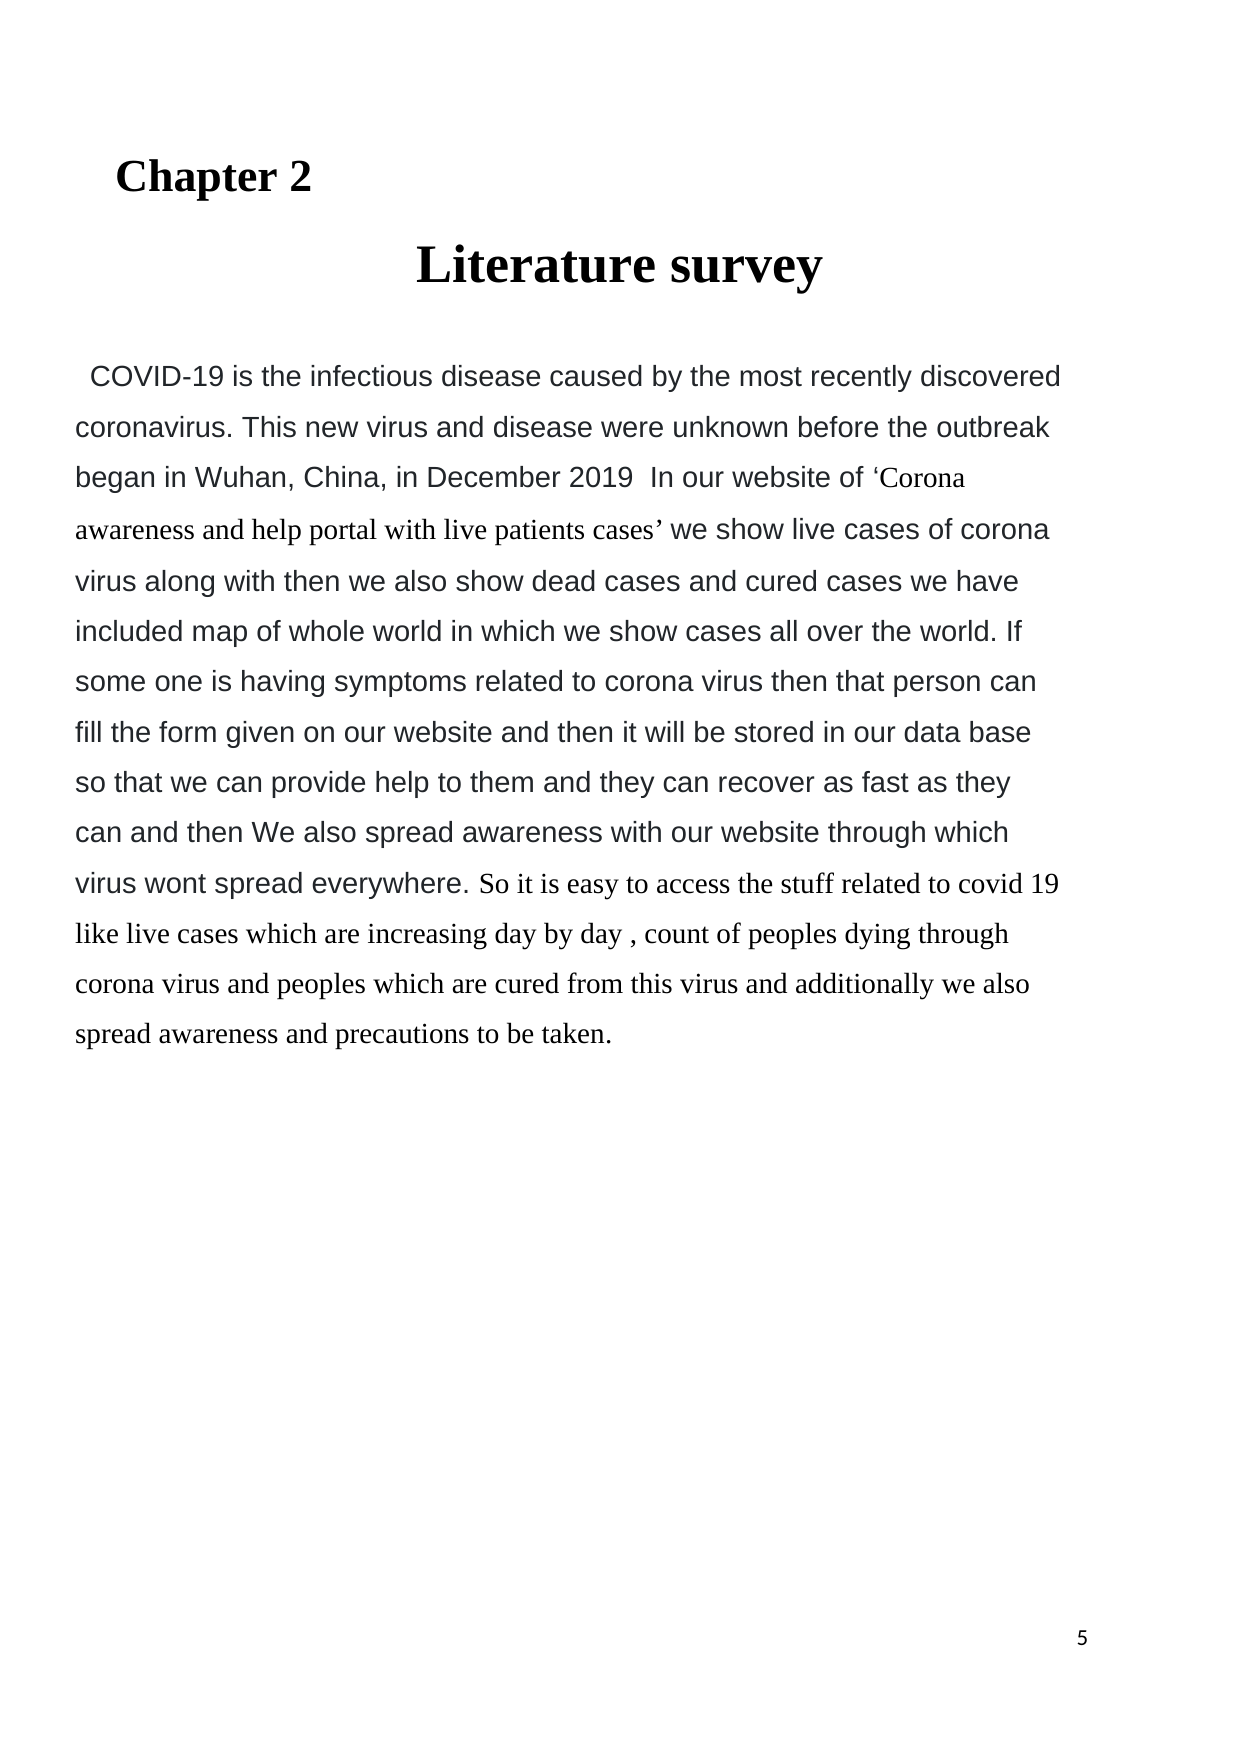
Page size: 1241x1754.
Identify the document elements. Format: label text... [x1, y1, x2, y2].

subtitle Literature survey [126, 232, 1114, 294]
text Chapter 2 [0, 149, 1114, 202]
text COVID-19 is the infectious disease caused by the most recently discovered coronavirus. This new virus and disease were unknown before the outbreak began in Wuhan, China, in December 2019 In our website of ‘Corona awareness and help portal with live patients cases’ we show live cases of corona virus along with then we also show dead cases and cured cases we have included map of whole world in which we show cases all over the world. If some one is having symptoms related to corona virus then that person can fill the form given on our website and then it will be stored in our data base so that we can provide help to them and they can recover as fast as they can and then We also spread awareness with our website through which virus wont spread everywhere. So it is easy to access the stuff related to covid 19 like live cases which are increasing day by day , count of peoples dying through corona virus and peoples which are cured from this virus and additionally we also spread awareness and precautions to be taken. [75, 359, 1066, 1050]
